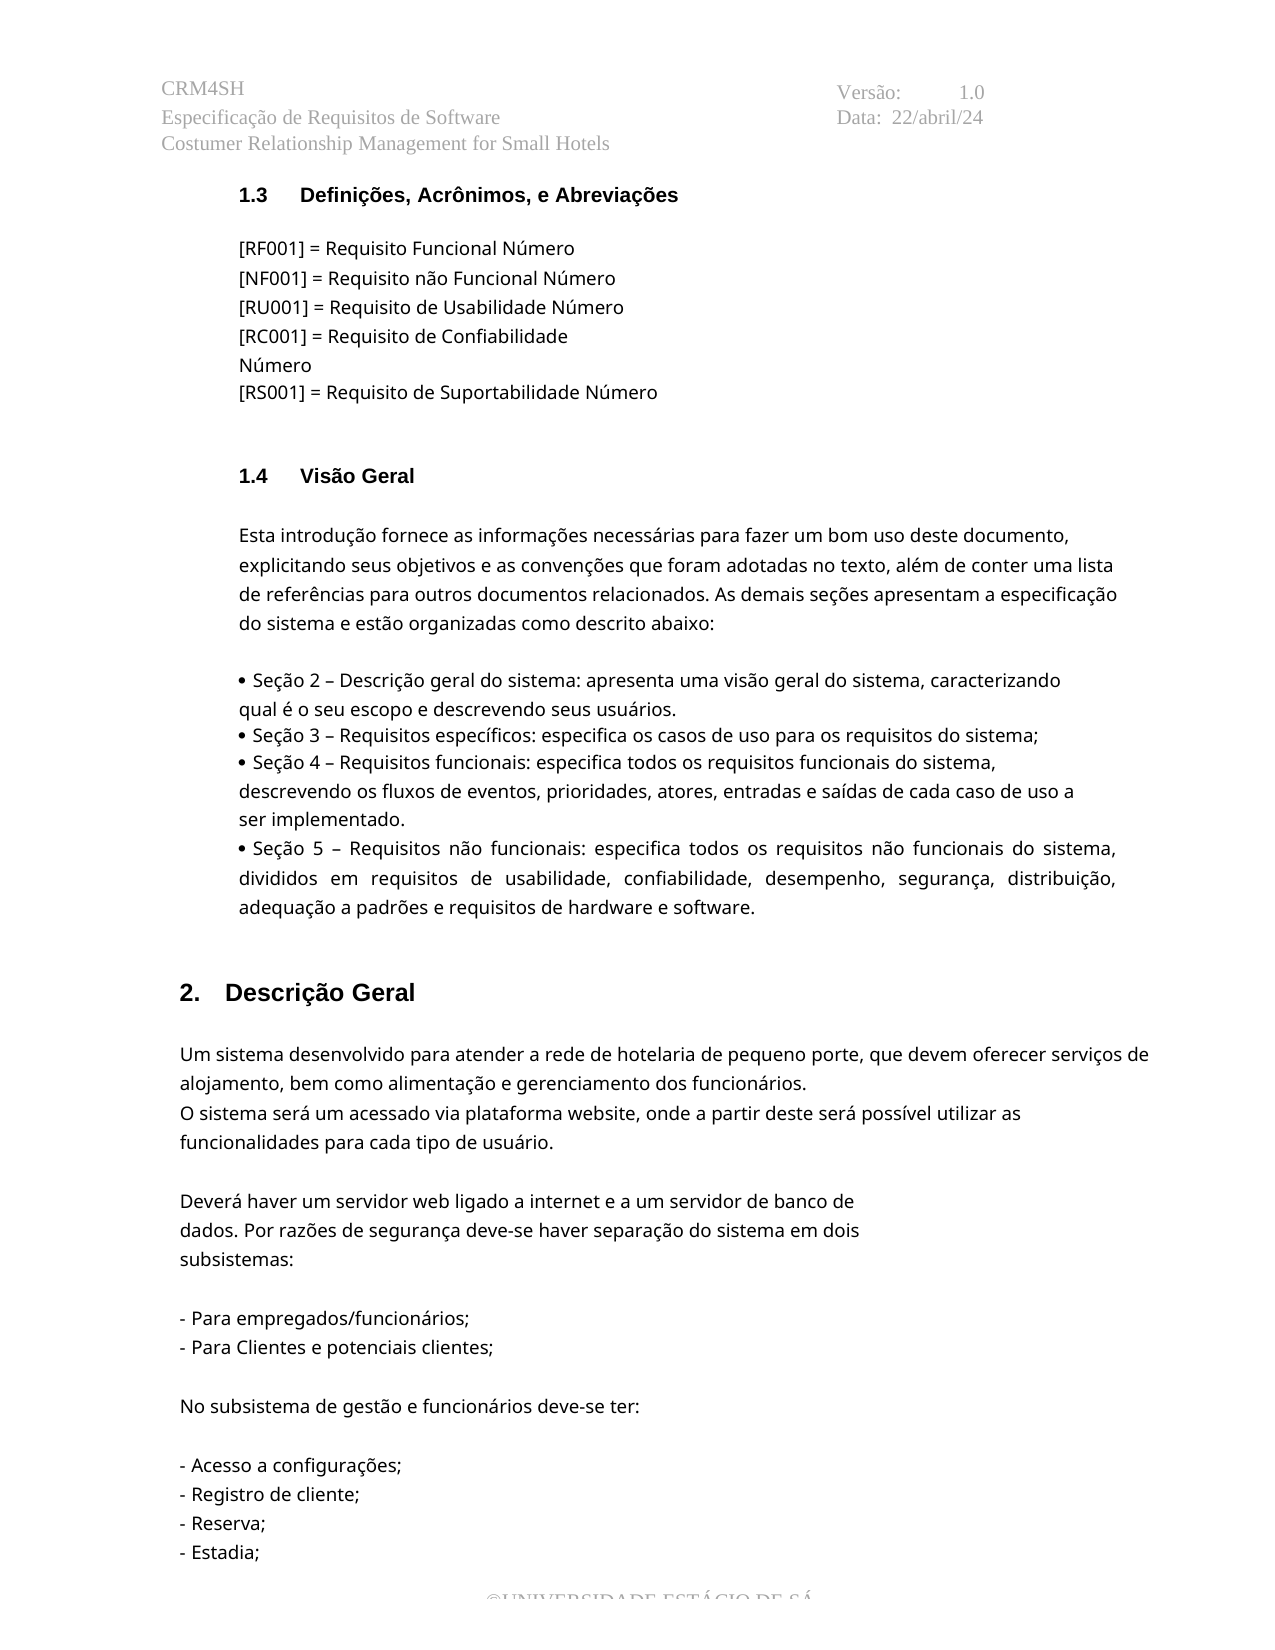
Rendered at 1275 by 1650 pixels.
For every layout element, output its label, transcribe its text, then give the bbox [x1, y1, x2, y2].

list Seção 2 – Descrição geral do sistema: apresenta uma visão geral do sistema, caracterizando qual é o seu escopo e descrevendo seus usuários. [239, 668, 1101, 722]
list Estadia; [179, 1539, 1171, 1564]
text Esta introdução fornece as informações necessárias para fazer um bom uso deste documento, explicitando seus objetivos e as convenções que foram adotadas no texto, além de conter uma lista de referências para outros documentos relacionados. As demais seções apresentam a especificação do sistema e estão organizadas como descrito abaixo: [239, 523, 1121, 636]
list Seção 3 – Requisitos específicos: especifica os casos de uso para os requisitos do sistema; [239, 725, 1171, 747]
list Para empregados/funcionários; [179, 1305, 1171, 1331]
subtitle Visão Geral [239, 464, 1171, 488]
list Para Clientes e potenciais clientes; [179, 1334, 1171, 1360]
text O sistema será um acessado via plataforma website, onde a partir deste será possível utilizar as funcionalidades para cada tipo de usuário. [179, 1100, 1090, 1155]
subtitle Descrição Geral [179, 978, 1171, 1007]
text [RF001] = Requisito Funcional Número [NF001] = Requisito não Funcional Número [RU001] = Requisito de Usabilidade Número [RC001] = Requisito de Confiabilidade Número [239, 236, 630, 378]
text Deverá haver um servidor web ligado a internet e a um servidor de banco de dados. Por razões de segurança deve-se haver separação do sistema em dois subsistemas: [179, 1188, 905, 1272]
list Registro de cliente; [179, 1481, 1171, 1507]
list Reserva; [179, 1510, 1171, 1536]
list Seção 4 – Requisitos funcionais: especifica todos os requisitos funcionais do sistema, descrevendo os fluxos de eventos, prioridades, atores, entradas e saídas de cada caso de uso a ser implementado. [239, 749, 1103, 832]
list Seção 5 – Requisitos não funcionais: especifica todos os requisitos não funcionais do sistema, divididos em requisitos de usabilidade, confiabilidade, desempenho, segurança, distribuição, adequação a padrões e requisitos de hardware e software. [239, 836, 1117, 919]
text [RS001] = Requisito de Suportabilidade Número [239, 382, 1171, 403]
list Acesso a configurações; [179, 1452, 1171, 1478]
text No subsistema de gestão e funcionários deve-se ter: [179, 1393, 1171, 1419]
subtitle Definições, Acrônimos, e Abreviações [239, 183, 1171, 207]
text Um sistema desenvolvido para atender a rede de hotelaria de pequeno porte, que devem oferecer serviços de alojamento, bem como alimentação e gerenciamento dos funcionários. [179, 1041, 1171, 1096]
